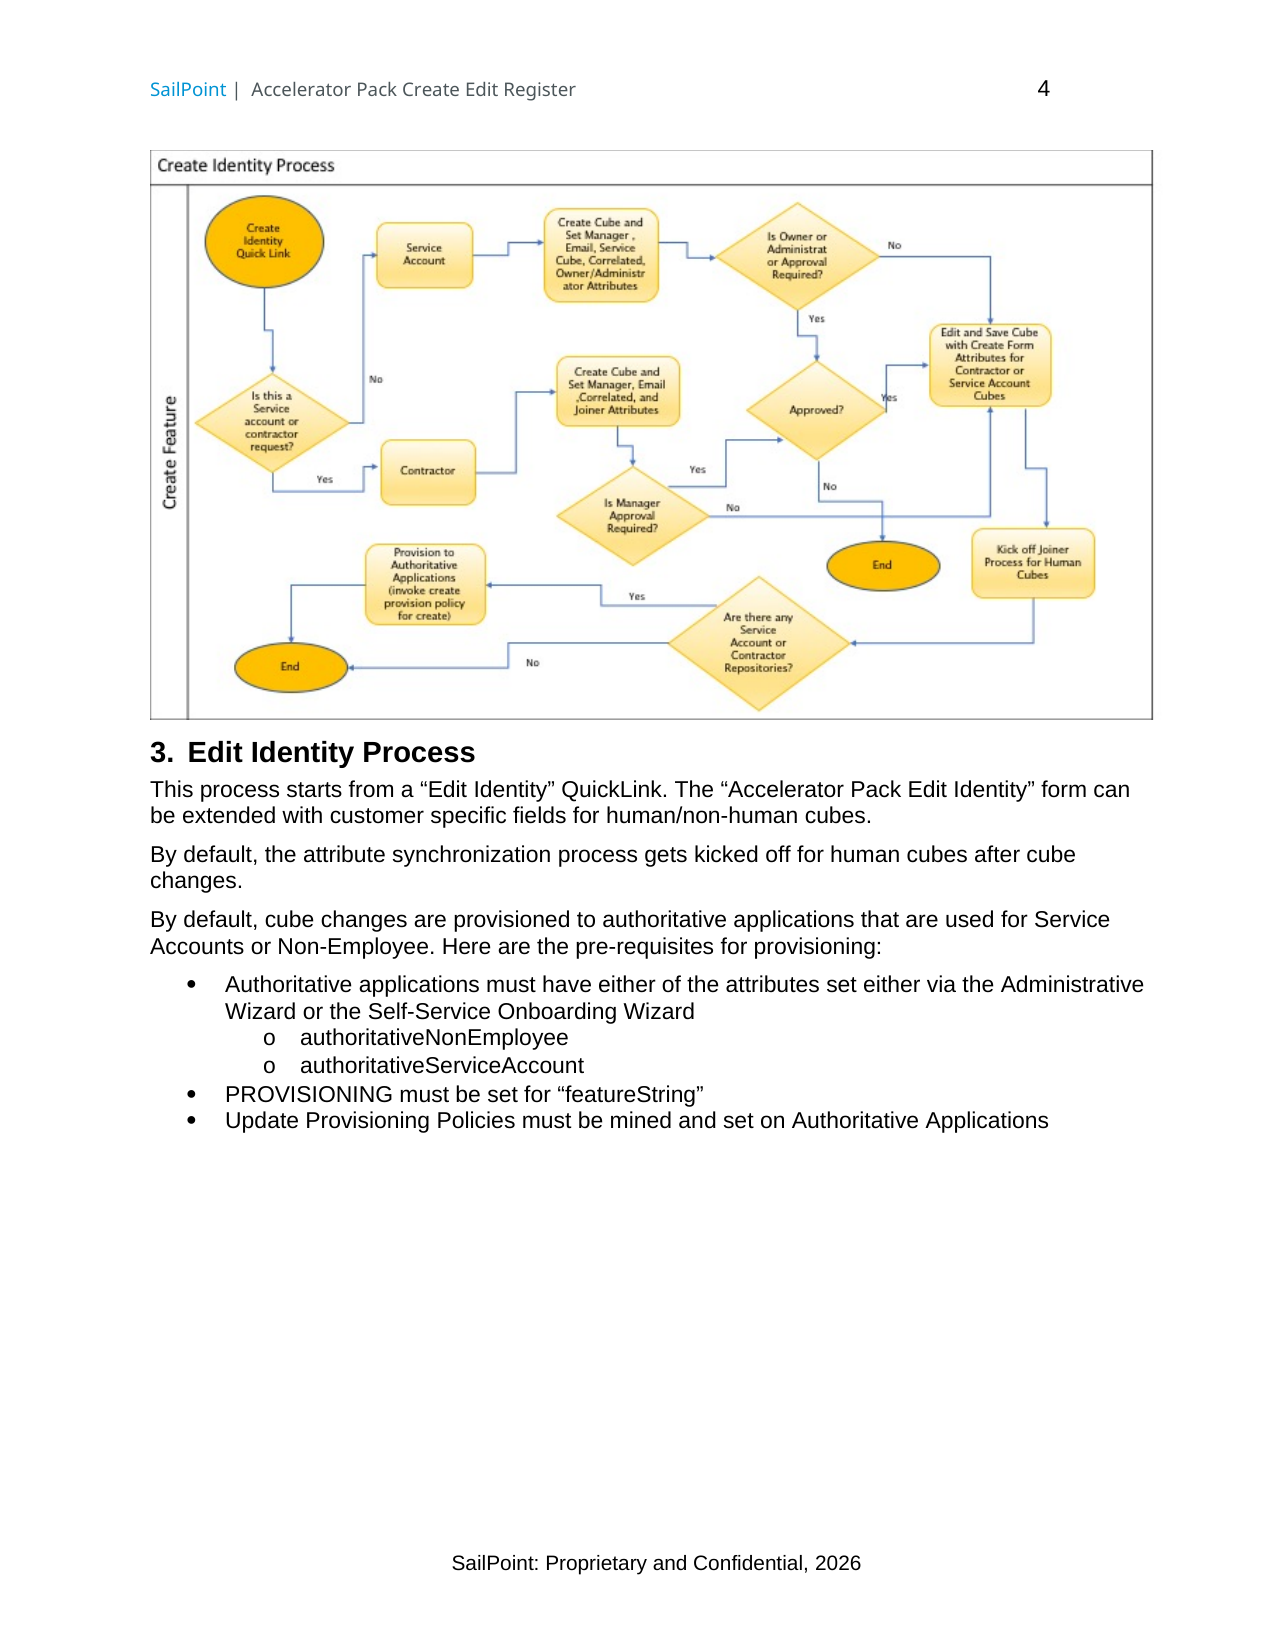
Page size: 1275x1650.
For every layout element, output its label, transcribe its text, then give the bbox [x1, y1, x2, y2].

picture [150, 150, 1163, 720]
list Update Provisioning Policies must be mined and set on Authoritative Applications [187, 1107, 1162, 1133]
list PROVISIONING must be set for “featureString” [187, 1081, 1162, 1107]
text This process starts from a “Edit Identity” QuickLink. The “Accelerator Pack Edit Identity” form can be extended with customer specific fields for human/non-human cubes. [150, 776, 1162, 828]
list authoritativeNonEmployee [262, 1024, 1162, 1052]
list Authoritative applications must have either of the attributes set either via the Administrative Wizard or the Self-Service Onboarding Wizard [187, 971, 1162, 1024]
text By default, the attribute synchronization process gets kicked off for human cubes after cube changes. [150, 841, 1162, 894]
text By default, cube changes are provisioned to authoritative applications that are used for Service Accounts or Non-Employee. Here are the pre-requisites for provisioning: [150, 906, 1162, 959]
list authoritativeServiceAccount [262, 1052, 1162, 1081]
subtitle Edit Identity Process [150, 732, 1162, 769]
